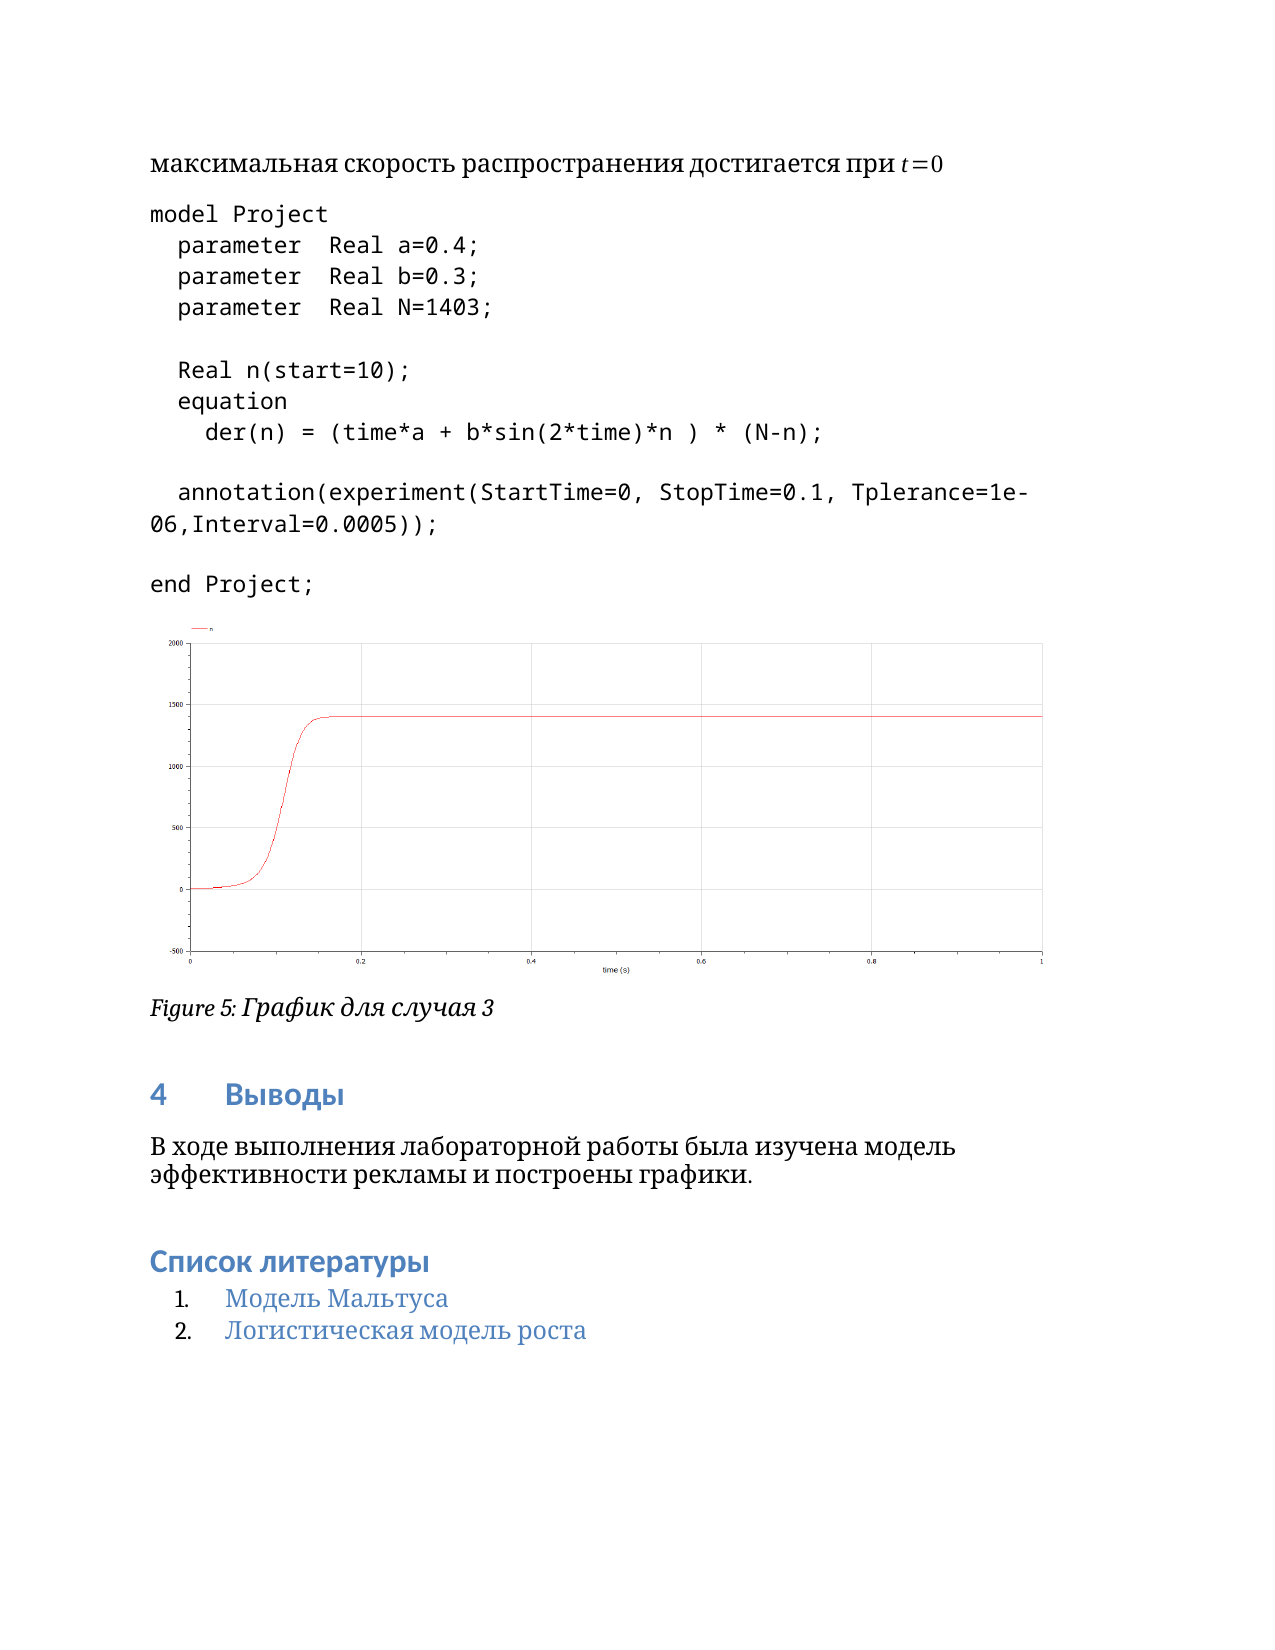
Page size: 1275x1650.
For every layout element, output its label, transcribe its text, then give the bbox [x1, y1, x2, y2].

text model Project parameter Real a=0.4; parameter Real b=0.3; parameter Real N=1403; Real n(start=10); equation der(n) = (time*a + b*sin(2*time)*n ) * (N-n); annotation(experiment(StartTime=0, StopTime=0.1, Tplerance=1e-06,Interval=0.0005)); end Project; [150, 197, 1125, 599]
subtitle Список литературы [150, 1240, 1125, 1281]
picture [168, 619, 1044, 974]
text В ходе выполнения лабораторной работы была изучена модель эффективности рекламы и построены графики. [150, 1133, 1125, 1190]
list Модель Мальтуса [175, 1284, 1125, 1313]
text максимальная скорость распространения достигается при [150, 150, 1125, 179]
list Логистическая модель роста [175, 1317, 1125, 1346]
text Figure 5: График для случая 3 [150, 994, 1125, 1023]
subtitle 4 Выводы [150, 1073, 1125, 1114]
